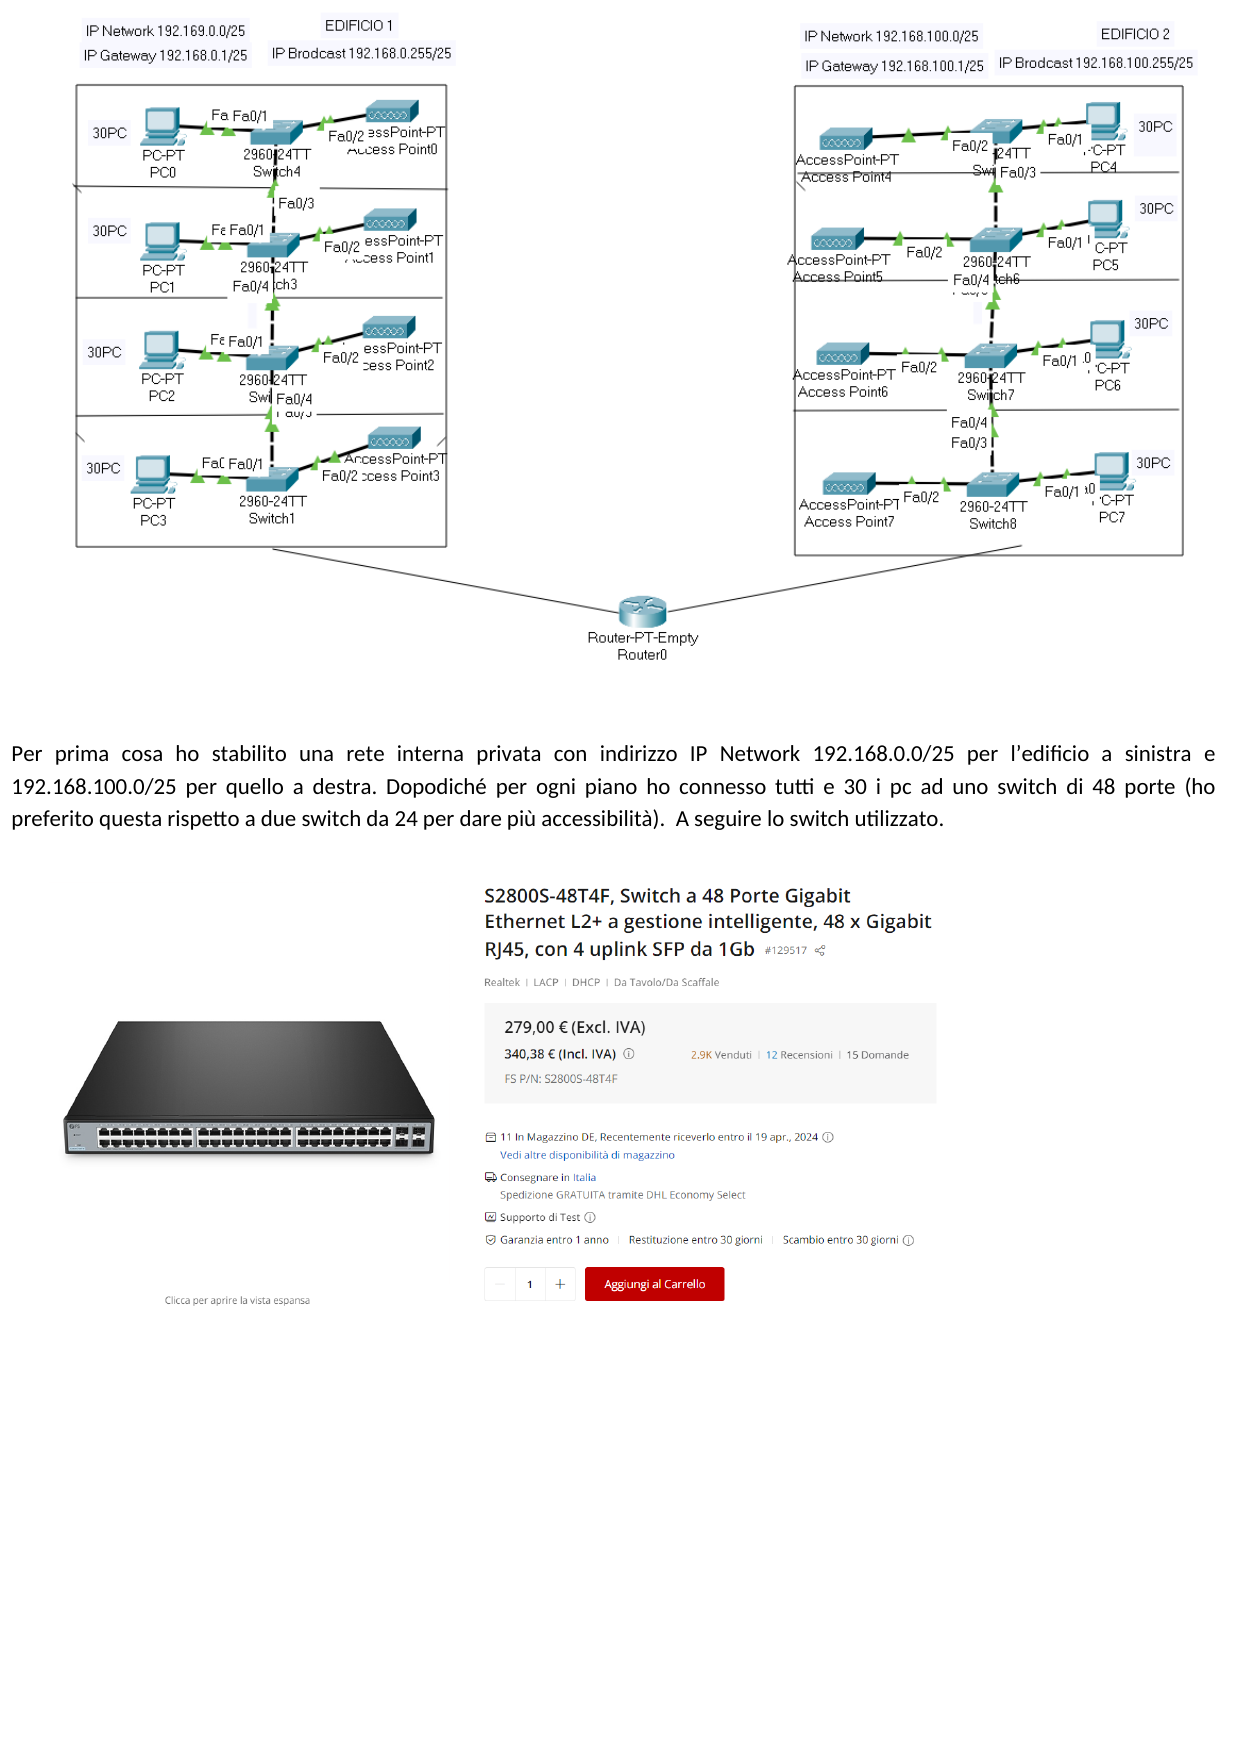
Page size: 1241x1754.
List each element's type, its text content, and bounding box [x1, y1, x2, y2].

text Per prima cosa ho stabilito una rete interna privata con indirizzo IP Network 192.168.0.0/25 per l’edificio a sinistra e 192.168.100.0/25 per quello a destra. Dopodiché per ogni piano ho connesso tutti e 30 i pc ad uno switch di 48 porte (ho preferito questa rispetto a due switch da 24 per dare più accessibilità). A seguire lo switch utilizzato. [11, 739, 1219, 832]
picture [1, 857, 942, 1322]
picture [1, 2, 1236, 681]
